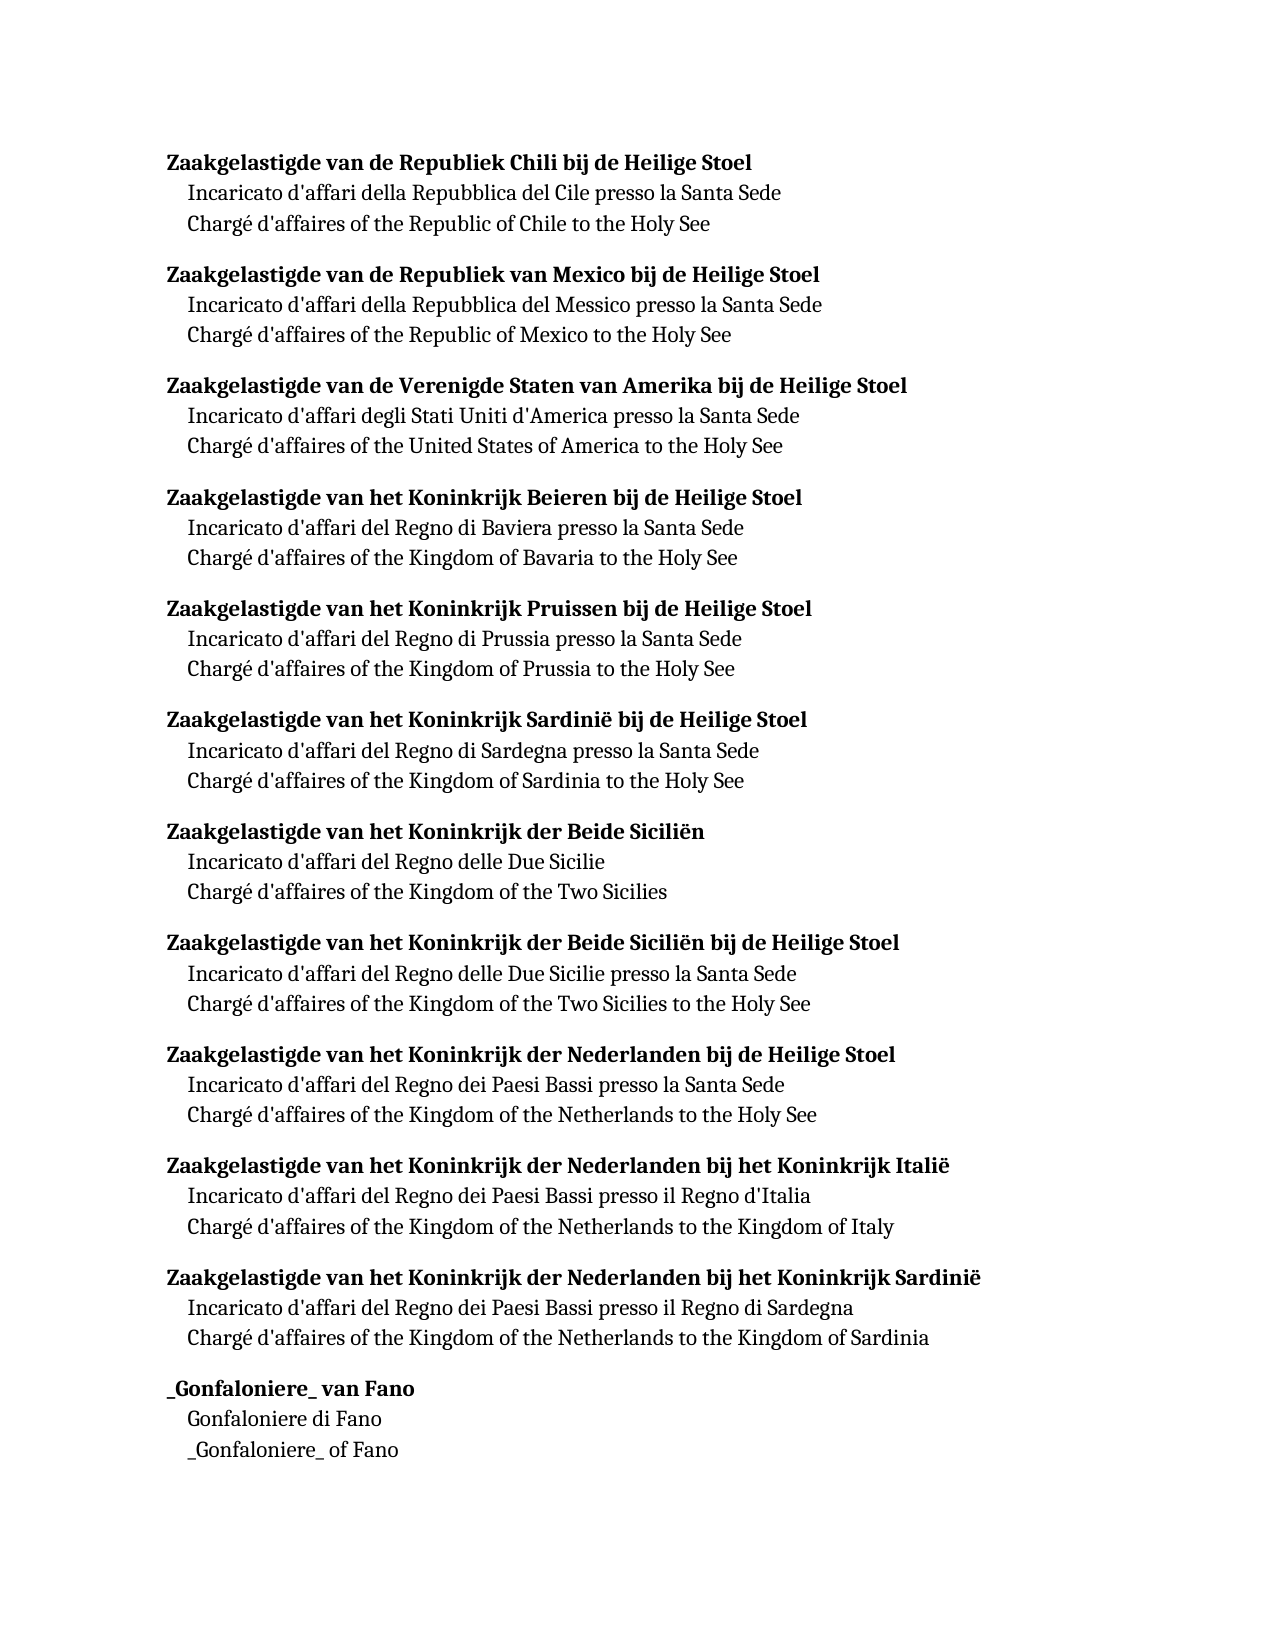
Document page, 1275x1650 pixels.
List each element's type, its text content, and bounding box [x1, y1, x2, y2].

text Zaakgelastigde van het Koninkrijk Pruissen bij de Heilige Stoel Incaricato d'affari del Regno di Prussia presso la Santa Sede Chargé d'affaires of the Kingdom of Prussia to the Holy See [167, 596, 1087, 683]
text Zaakgelastigde van het Koninkrijk der Nederlanden bij het Koninkrijk Italië Incaricato d'affari del Regno dei Paesi Bassi presso il Regno d'Italia Chargé d'affaires of the Kingdom of the Netherlands to the Kingdom of Italy [167, 1153, 1087, 1240]
text _Gonfaloniere_ van Fano Gonfaloniere di Fano _Gonfaloniere_ of Fano [167, 1376, 1087, 1463]
text Zaakgelastigde van het Koninkrijk der Nederlanden bij de Heilige Stoel Incaricato d'affari del Regno dei Paesi Bassi presso la Santa Sede Chargé d'affaires of the Kingdom of the Netherlands to the Holy See [167, 1042, 1087, 1128]
text Zaakgelastigde van het Koninkrijk Beieren bij de Heilige Stoel Incaricato d'affari del Regno di Baviera presso la Santa Sede Chargé d'affaires of the Kingdom of Bavaria to the Holy See [167, 484, 1087, 571]
text Zaakgelastigde van het Koninkrijk Sardinië bij de Heilige Stoel Incaricato d'affari del Regno di Sardegna presso la Santa Sede Chargé d'affaires of the Kingdom of Sardinia to the Holy See [167, 707, 1087, 794]
text Zaakgelastigde van het Koninkrijk der Nederlanden bij het Koninkrijk Sardinië Incaricato d'affari del Regno dei Paesi Bassi presso il Regno di Sardegna Chargé d'affaires of the Kingdom of the Netherlands to the Kingdom of Sardinia [167, 1264, 1087, 1351]
text Zaakgelastigde van de Verenigde Staten van Amerika bij de Heilige Stoel Incaricato d'affari degli Stati Uniti d'America presso la Santa Sede Chargé d'affaires of the United States of America to the Holy See [167, 373, 1087, 460]
text Zaakgelastigde van de Republiek van Mexico bij de Heilige Stoel Incaricato d'affari della Repubblica del Messico presso la Santa Sede Chargé d'affaires of the Republic of Mexico to the Holy See [167, 261, 1087, 348]
text Zaakgelastigde van de Republiek Chili bij de Heilige Stoel Incaricato d'affari della Repubblica del Cile presso la Santa Sede Chargé d'affaires of the Republic of Chile to the Holy See [167, 150, 1087, 237]
text Zaakgelastigde van het Koninkrijk der Beide Siciliën Incaricato d'affari del Regno delle Due Sicilie Chargé d'affaires of the Kingdom of the Two Sicilies [167, 819, 1087, 906]
text Zaakgelastigde van het Koninkrijk der Beide Siciliën bij de Heilige Stoel Incaricato d'affari del Regno delle Due Sicilie presso la Santa Sede Chargé d'affaires of the Kingdom of the Two Sicilies to the Holy See [167, 930, 1087, 1017]
